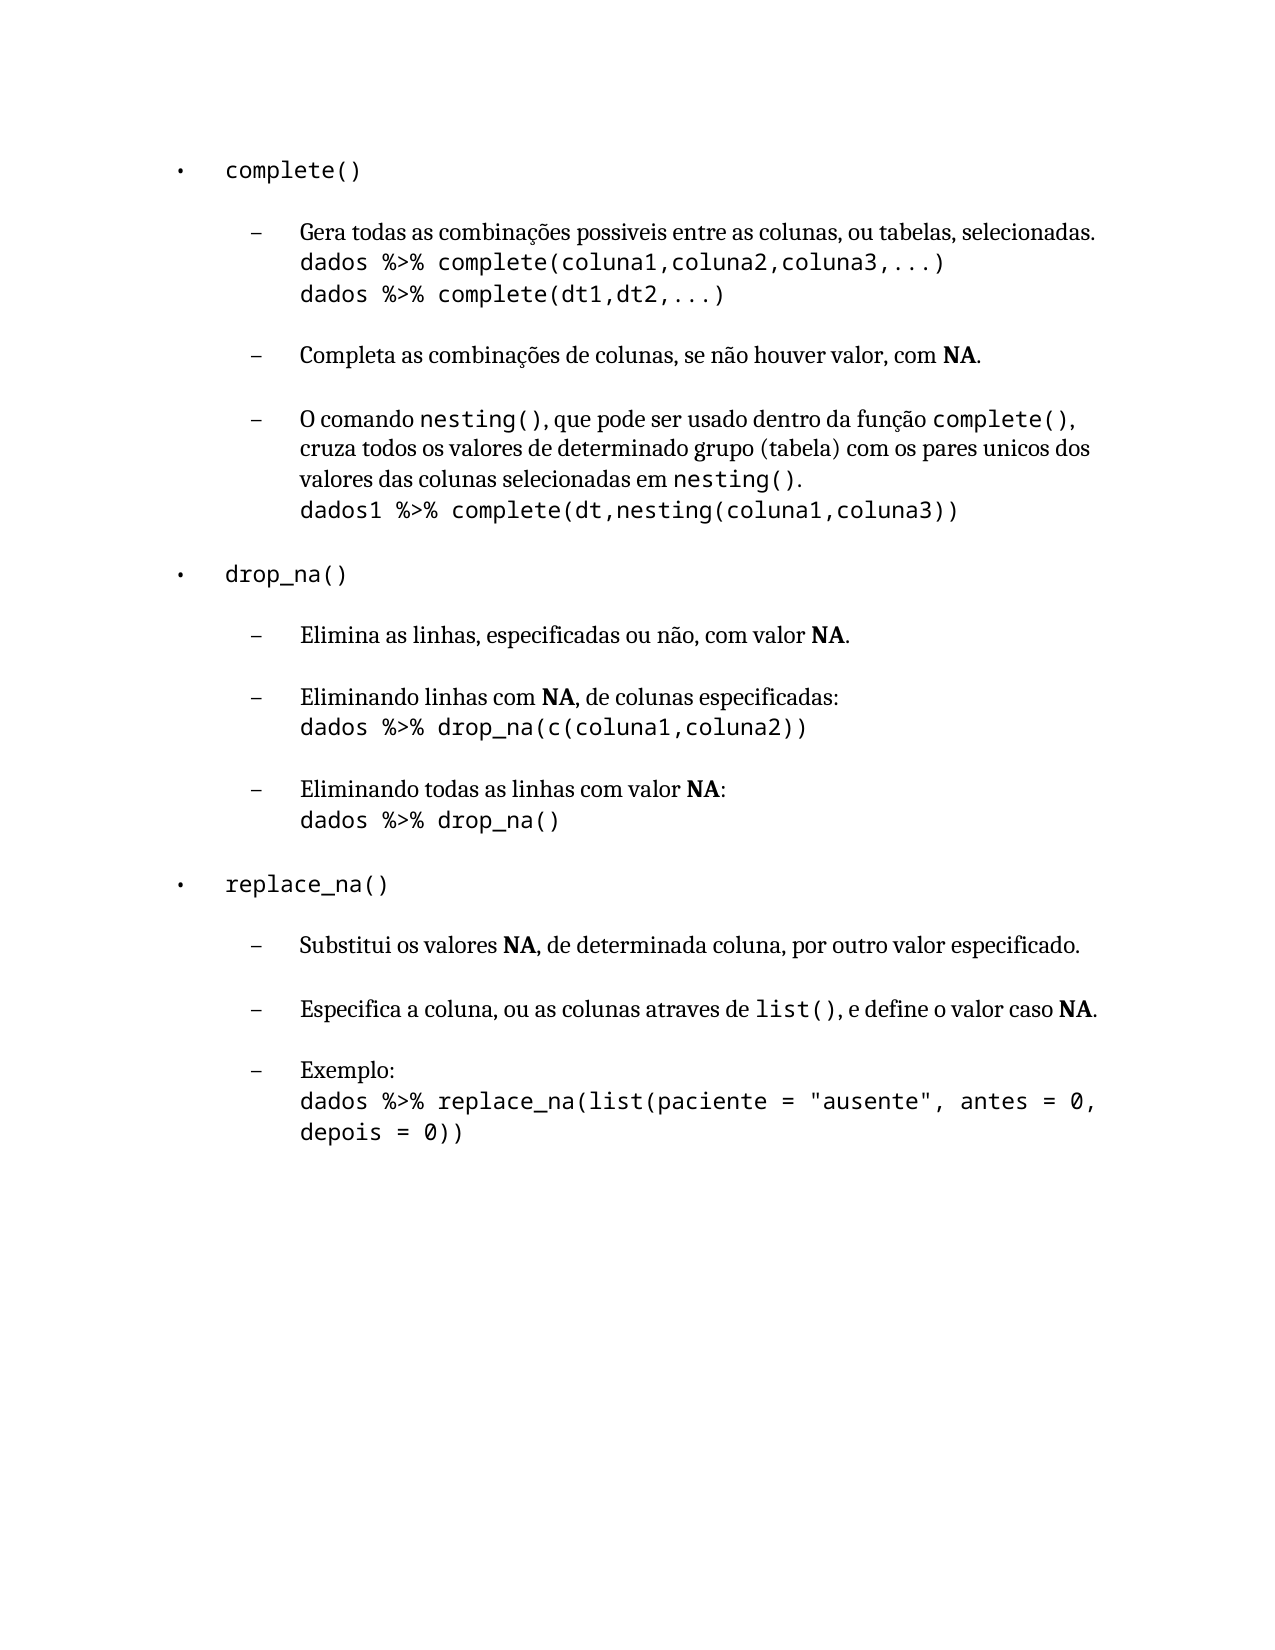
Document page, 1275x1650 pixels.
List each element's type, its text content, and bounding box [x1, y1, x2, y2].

list complete() [175, 154, 1125, 214]
list O comando nesting(), que pode ser usado dentro da função complete(), cruza todos os valores de determinado grupo (tabela) com os pares unicos dos valores das colunas selecionadas em nesting(). dados1 %>% complete(dt,nesting(coluna1,coluna3)) [250, 402, 1125, 554]
list Completa as combinações de colunas, se não houver valor, com NA. [250, 341, 1125, 399]
list Eliminando todas as linhas com valor NA: dados %>% drop_na() [250, 775, 1125, 864]
list Substitui os valores NA, de determinada coluna, por outro valor especificado. [250, 931, 1125, 989]
list replace_na() [175, 867, 1125, 927]
list Exemplo: dados %>% replace_na(list(paciente = "ausente", antes = 0, depois = 0)) [250, 1056, 1125, 1176]
list Eliminando linhas com NA, de colunas especificadas: dados %>% drop_na(c(coluna1,coluna2)) [250, 682, 1125, 771]
list Elimina as linhas, especificadas ou não, com valor NA. [250, 621, 1125, 679]
list Gera todas as combinações possiveis entre as colunas, ou tabelas, selecionadas. dados %>% complete(coluna1,coluna2,coluna3,...) dados %>% complete(dt1,dt2,...) [250, 217, 1125, 337]
list drop_na() [175, 557, 1125, 617]
list Especifica a coluna, ou as colunas atraves de list(), e define o valor caso NA. [250, 992, 1125, 1052]
